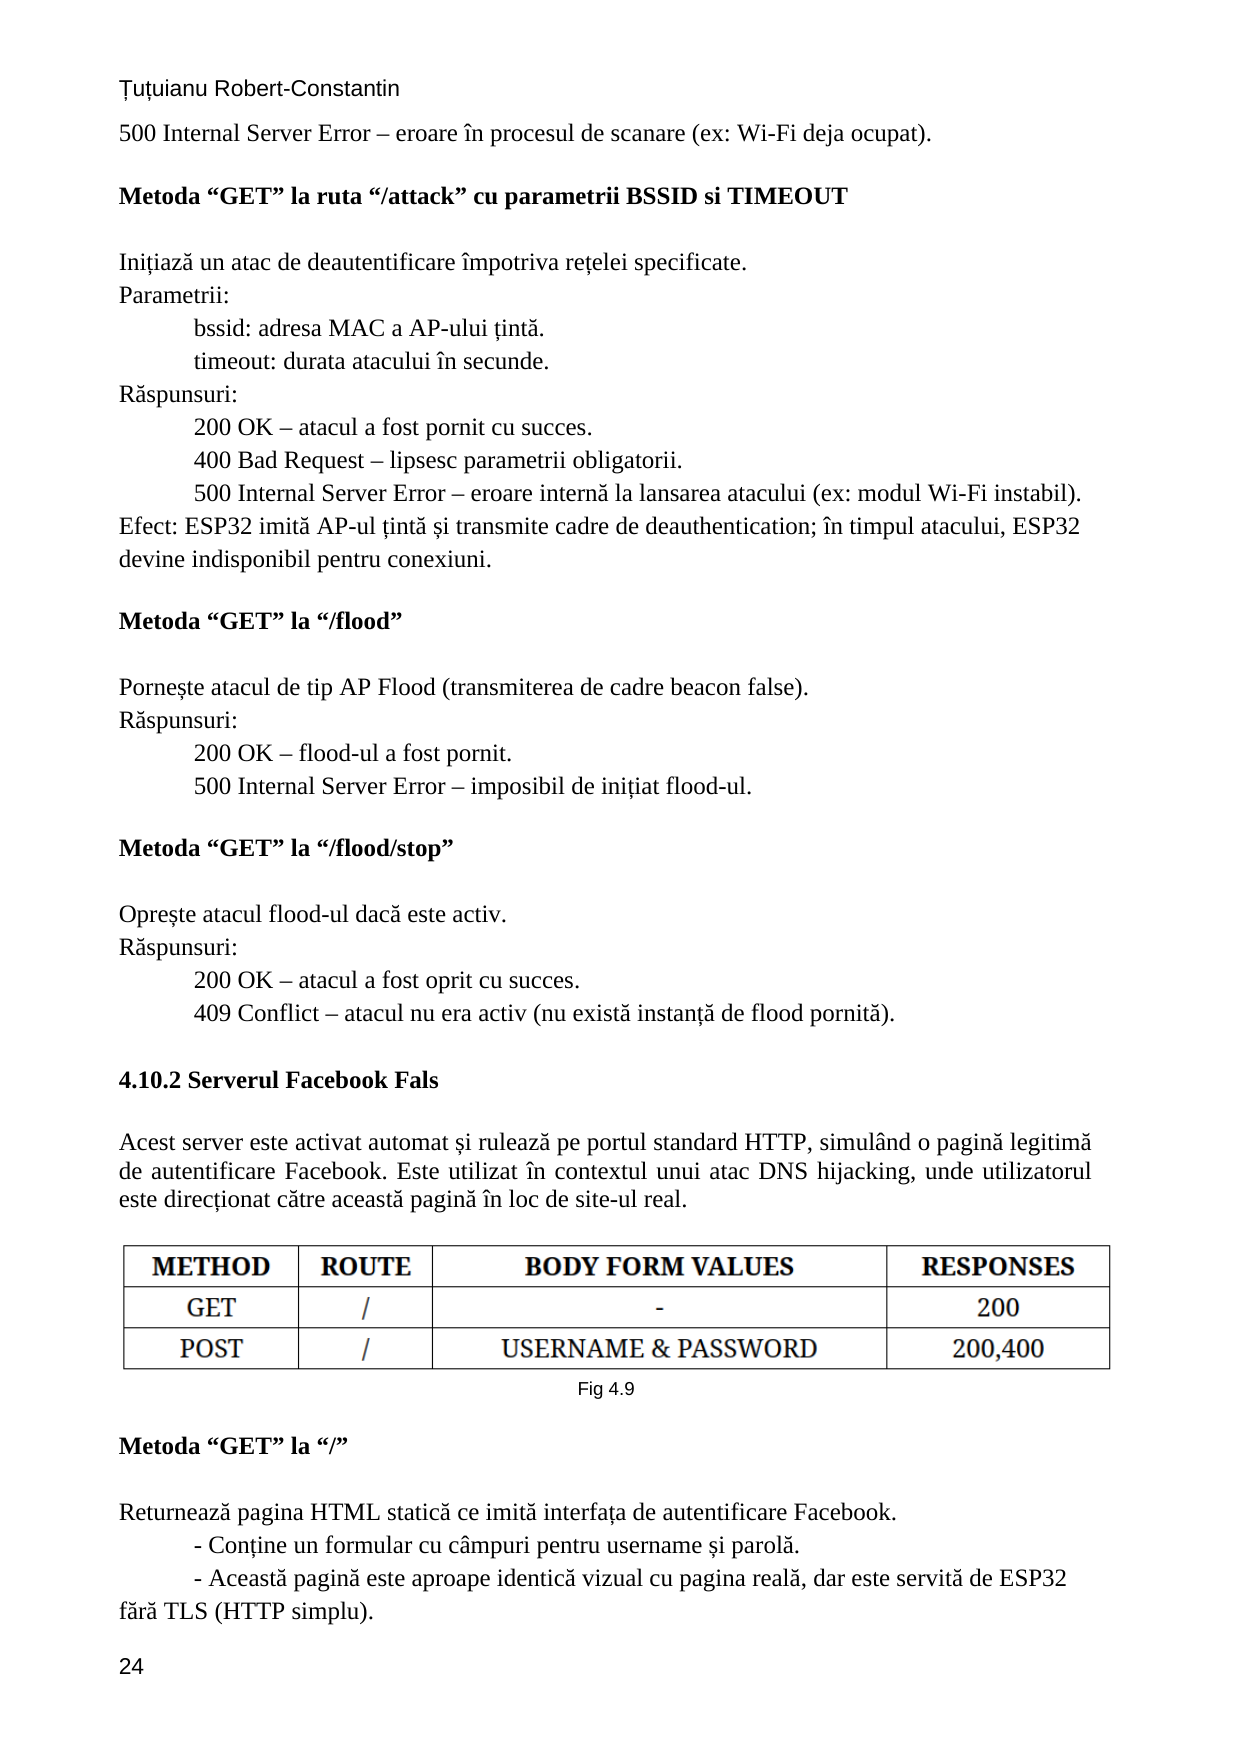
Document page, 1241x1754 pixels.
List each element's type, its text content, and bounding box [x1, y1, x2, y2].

subtitle Metoda “GET” la “/flood/stop” Oprește atacul flood-ul dacă este activ. Răspunsuri: 200 OK – atacul a fost oprit cu succes. 409 Conflict – atacul nu era activ (nu există instanță de flood pornită). [118, 833, 1093, 1027]
subtitle Metoda “GET” la ruta “/attack” cu parametrii BSSID si TIMEOUT Inițiază un atac de deautentificare împotriva rețelei specificate. Parametrii: bssid: adresa MAC a AP-ului țintă. timeout: durata atacului în secunde. Răspunsuri: 200 OK – atacul a fost pornit cu succes. 400 Bad Request – lipsesc parametrii obligatorii. 500 Internal Server Error – eroare internă la lansarea atacului (ex: modul Wi-Fi instabil). Efect: ESP32 imită AP-ul țintă și transmite cadre de deauthentication; în timpul atacului, ESP32 devine indisponibil pentru conexiuni. [118, 181, 1093, 573]
subtitle 4.10.2 Serverul Facebook Fals [118, 1065, 1093, 1094]
subtitle Metoda “GET” la “/flood” Pornește atacul de tip AP Flood (transmiterea de cadre beacon false). Răspunsuri: 200 OK – flood-ul a fost pornit. 500 Internal Server Error – imposibil de inițiat flood-ul. [118, 606, 1093, 800]
subtitle 500 Internal Server Error – eroare în procesul de scanare (ex: Wi-Fi deja ocupat). [118, 118, 1093, 147]
text Fig 4.9 [118, 1378, 1093, 1399]
text Acest server este activat automat și rulează pe portul standard HTTP, simulând o pagină legitimă de autentificare Facebook. Este utilizat în contextul unui atac DNS hijacking, unde utilizatorul este direcționat către această pagină în loc de site-ul real. [118, 1127, 1093, 1213]
picture [118, 1242, 1121, 1378]
